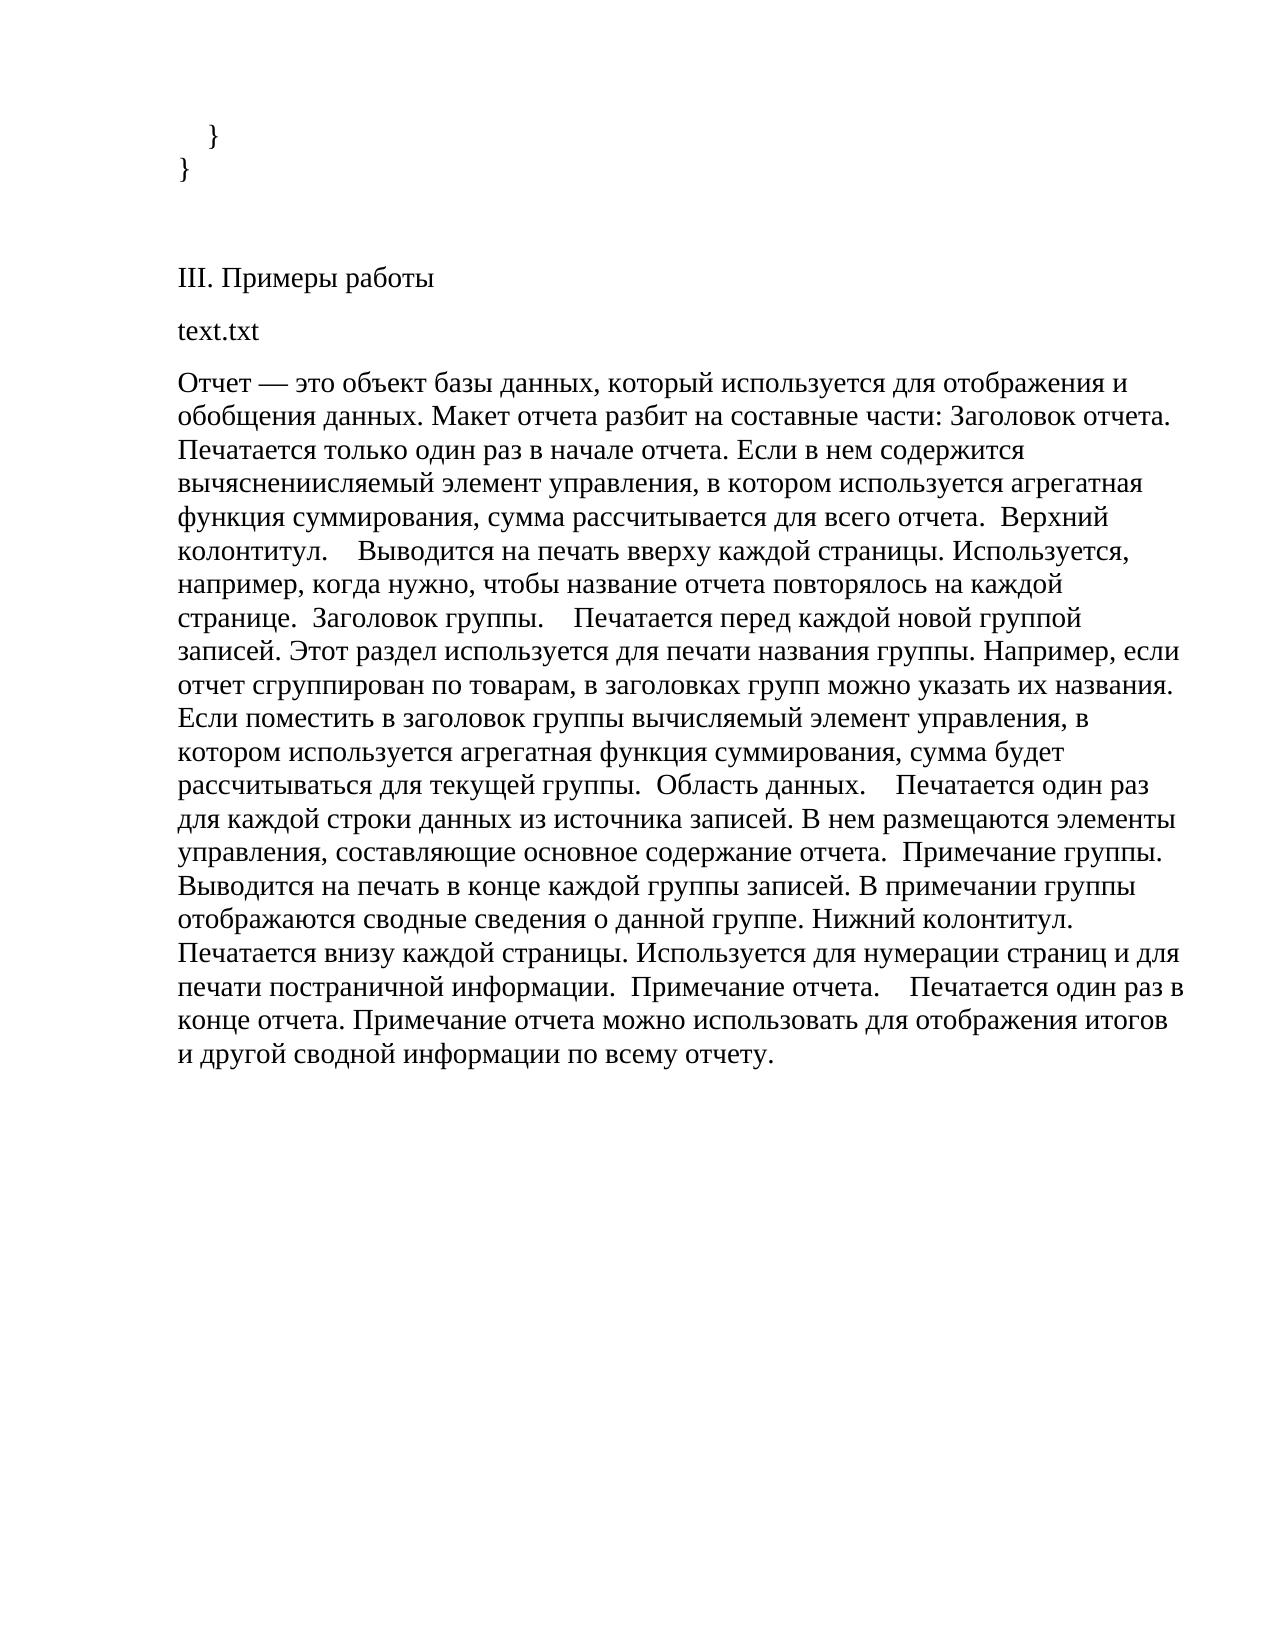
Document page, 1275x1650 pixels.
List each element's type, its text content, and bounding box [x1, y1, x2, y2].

text } [177, 118, 1186, 152]
subtitle III. Примеры работы [177, 260, 1186, 294]
text } [177, 152, 1186, 185]
text text.txt [177, 313, 1186, 346]
text Отчет — это объект базы данных, который используется для отображения и обобщения данных. Макет отчета разбит на составные части: Заголовок отчета. Печатается только один раз в начале отчета. Если в нем содержится вычяснениисляемый элемент управления, в котором используется агрегатная функция суммирования, сумма рассчитывается для всего отчета. Верхний колонтитул. Выводится на печать вверху каждой страницы. Используется, например, когда нужно, чтобы название отчета повторялось на каждой странице. Заголовок группы. Печатается перед каждой новой группой записей. Этот раздел используется для печати названия группы. Например, если отчет сгруппирован по товарам, в заголовках групп можно указать их названия. Если поместить в заголовок группы вычисляемый элемент управления, в котором используется агрегатная функция суммирования, сумма будет рассчитываться для текущей группы. Область данных. Печатается один раз для каждой строки данных из источника записей. В нем размещаются элементы управления, составляющие основное содержание отчета. Примечание группы. Выводится на печать в конце каждой группы записей. В примечании группы отображаются сводные сведения о данной группе. Нижний колонтитул. Печатается внизу каждой страницы. Используется для нумерации страниц и для печати постраничной информации. Примечание отчета. Печатается один раз в конце отчета. Примечание отчета можно использовать для отображения итогов и другой сводной информации по всему отчету. [177, 365, 1186, 1069]
